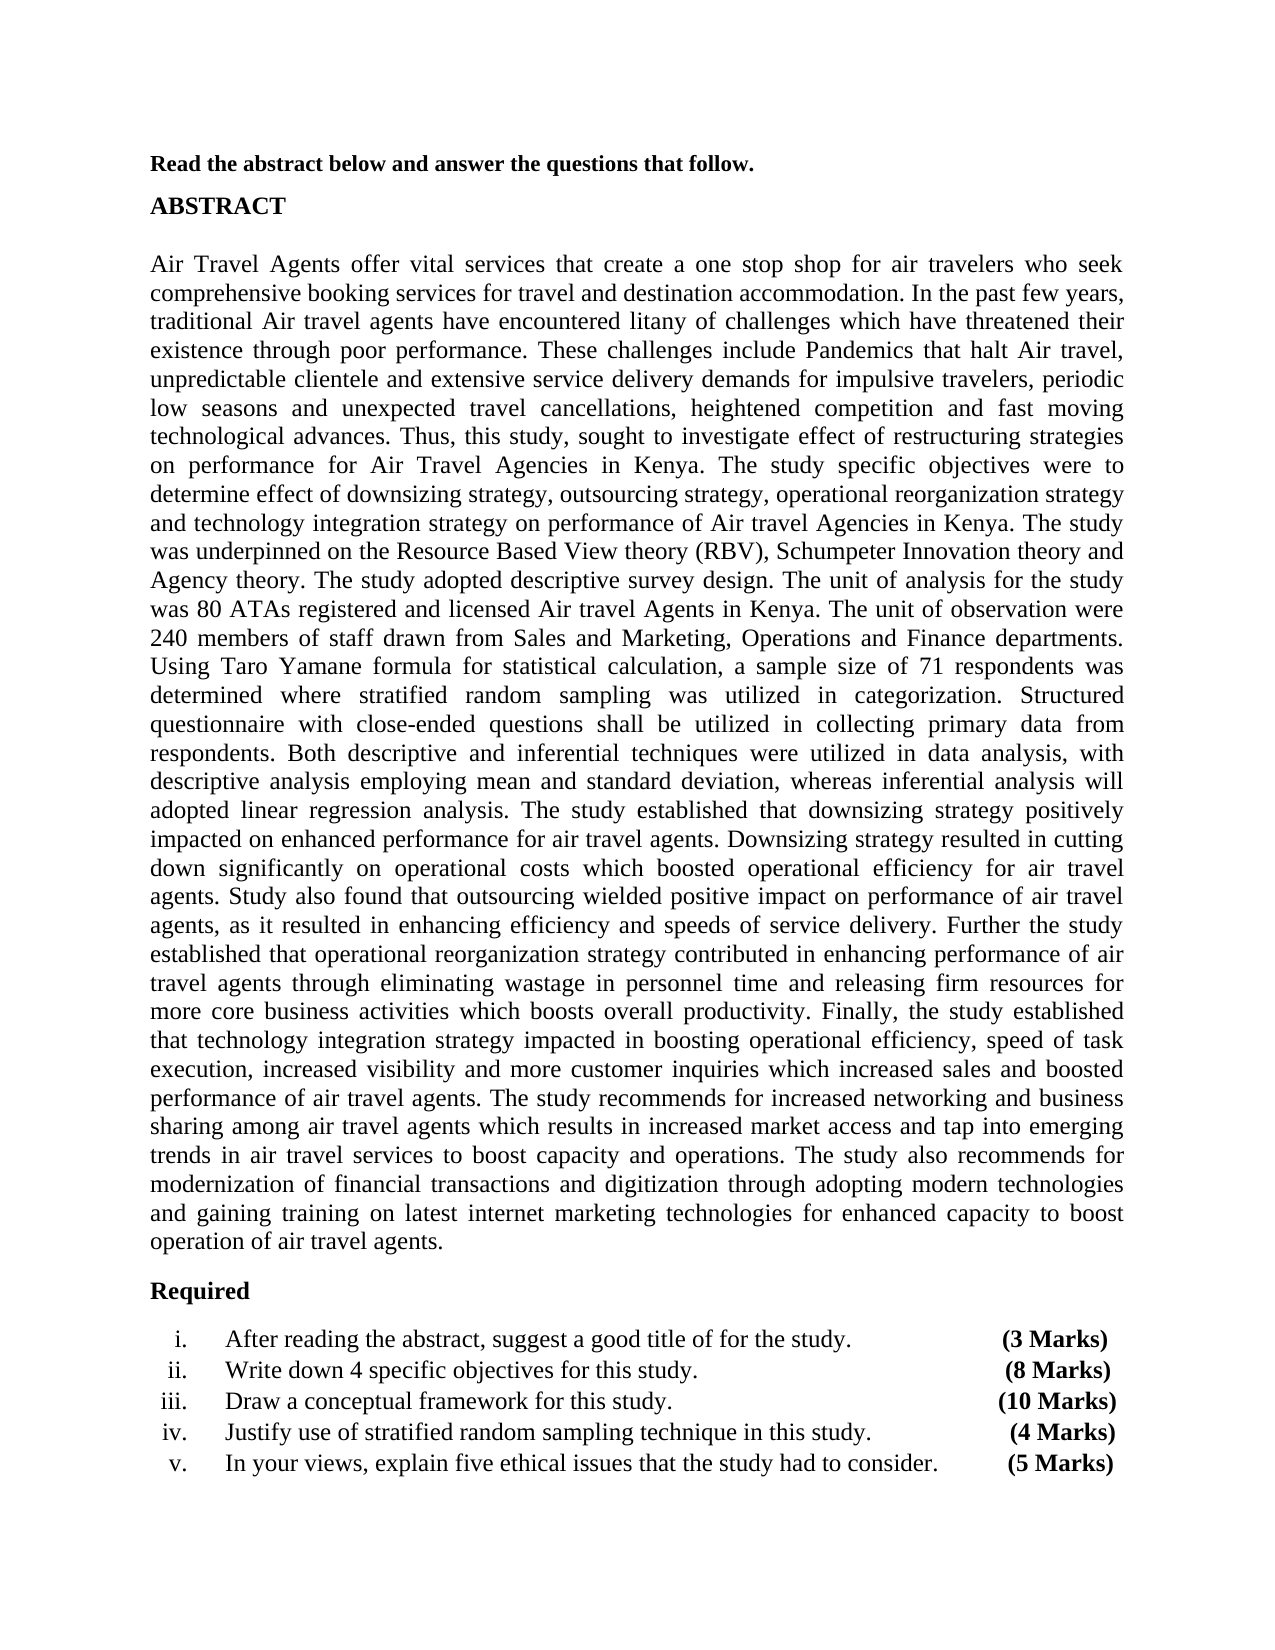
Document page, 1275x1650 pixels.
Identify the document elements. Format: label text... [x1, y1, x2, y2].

text Read the abstract below and answer the questions that follow. [150, 150, 1125, 176]
list After reading the abstract, suggest a good title of for the study. (3 Marks) [187, 1324, 1125, 1352]
list Write down 4 specific objectives for this study. (8 Marks) [187, 1355, 1125, 1383]
list Draw a conceptual framework for this study. (10 Marks) [187, 1386, 1125, 1414]
list Justify use of stratified random sampling technique in this study. (4 Marks) [187, 1417, 1125, 1446]
text Air Travel Agents offer vital services that create a one stop shop for air travelers who seek comprehensive booking services for travel and destination accommodation. In the past few years, traditional Air travel agents have encountered litany of challenges which have threatened their existence through poor performance. These challenges include Pandemics that halt Air travel, unpredictable clientele and extensive service delivery demands for impulsive travelers, periodic low seasons and unexpected travel cancellations, heightened competition and fast moving technological advances. Thus, this study, sought to investigate effect of restructuring strategies on performance for Air Travel Agencies in Kenya. The study specific objectives were to determine effect of downsizing strategy, outsourcing strategy, operational reorganization strategy and technology integration strategy on performance of Air travel Agencies in Kenya. The study was underpinned on the Resource Based View theory (RBV), Schumpeter Innovation theory and Agency theory. The study adopted descriptive survey design. The unit of analysis for the study was 80 ATAs registered and licensed Air travel Agents in Kenya. The unit of observation were 240 members of staff drawn from Sales and Marketing, Operations and Finance departments. Using Taro Yamane formula for statistical calculation, a sample size of 71 respondents was determined where stratified random sampling was utilized in categorization. Structured questionnaire with close-ended questions shall be utilized in collecting primary data from respondents. Both descriptive and inferential techniques were utilized in data analysis, with descriptive analysis employing mean and standard deviation, whereas inferential analysis will adopted linear regression analysis. The study established that downsizing strategy positively impacted on enhanced performance for air travel agents. Downsizing strategy resulted in cutting down significantly on operational costs which boosted operational efficiency for air travel agents. Study also found that outsourcing wielded positive impact on performance of air travel agents, as it resulted in enhancing efficiency and speeds of service delivery. Further the study established that operational reorganization strategy contributed in enhancing performance of air travel agents through eliminating wastage in personnel time and releasing firm resources for more core business activities which boosts overall productivity. Finally, the study established that technology integration strategy impacted in boosting operational efficiency, speed of task execution, increased visibility and more customer inquiries which increased sales and boosted performance of air travel agents. The study recommends for increased networking and business sharing among air travel agents which results in increased market access and tap into emerging trends in air travel services to boost capacity and operations. The study also recommends for modernization of financial transactions and digitization through adopting modern technologies and gaining training on latest internet marketing technologies for enhanced capacity to boost operation of air travel agents. [150, 249, 1125, 1255]
text Required [150, 1276, 1125, 1305]
list In your views, explain five ethical issues that the study had to consider. (5 Marks) [187, 1448, 1125, 1477]
subtitle ABSTRACT [150, 191, 1125, 220]
